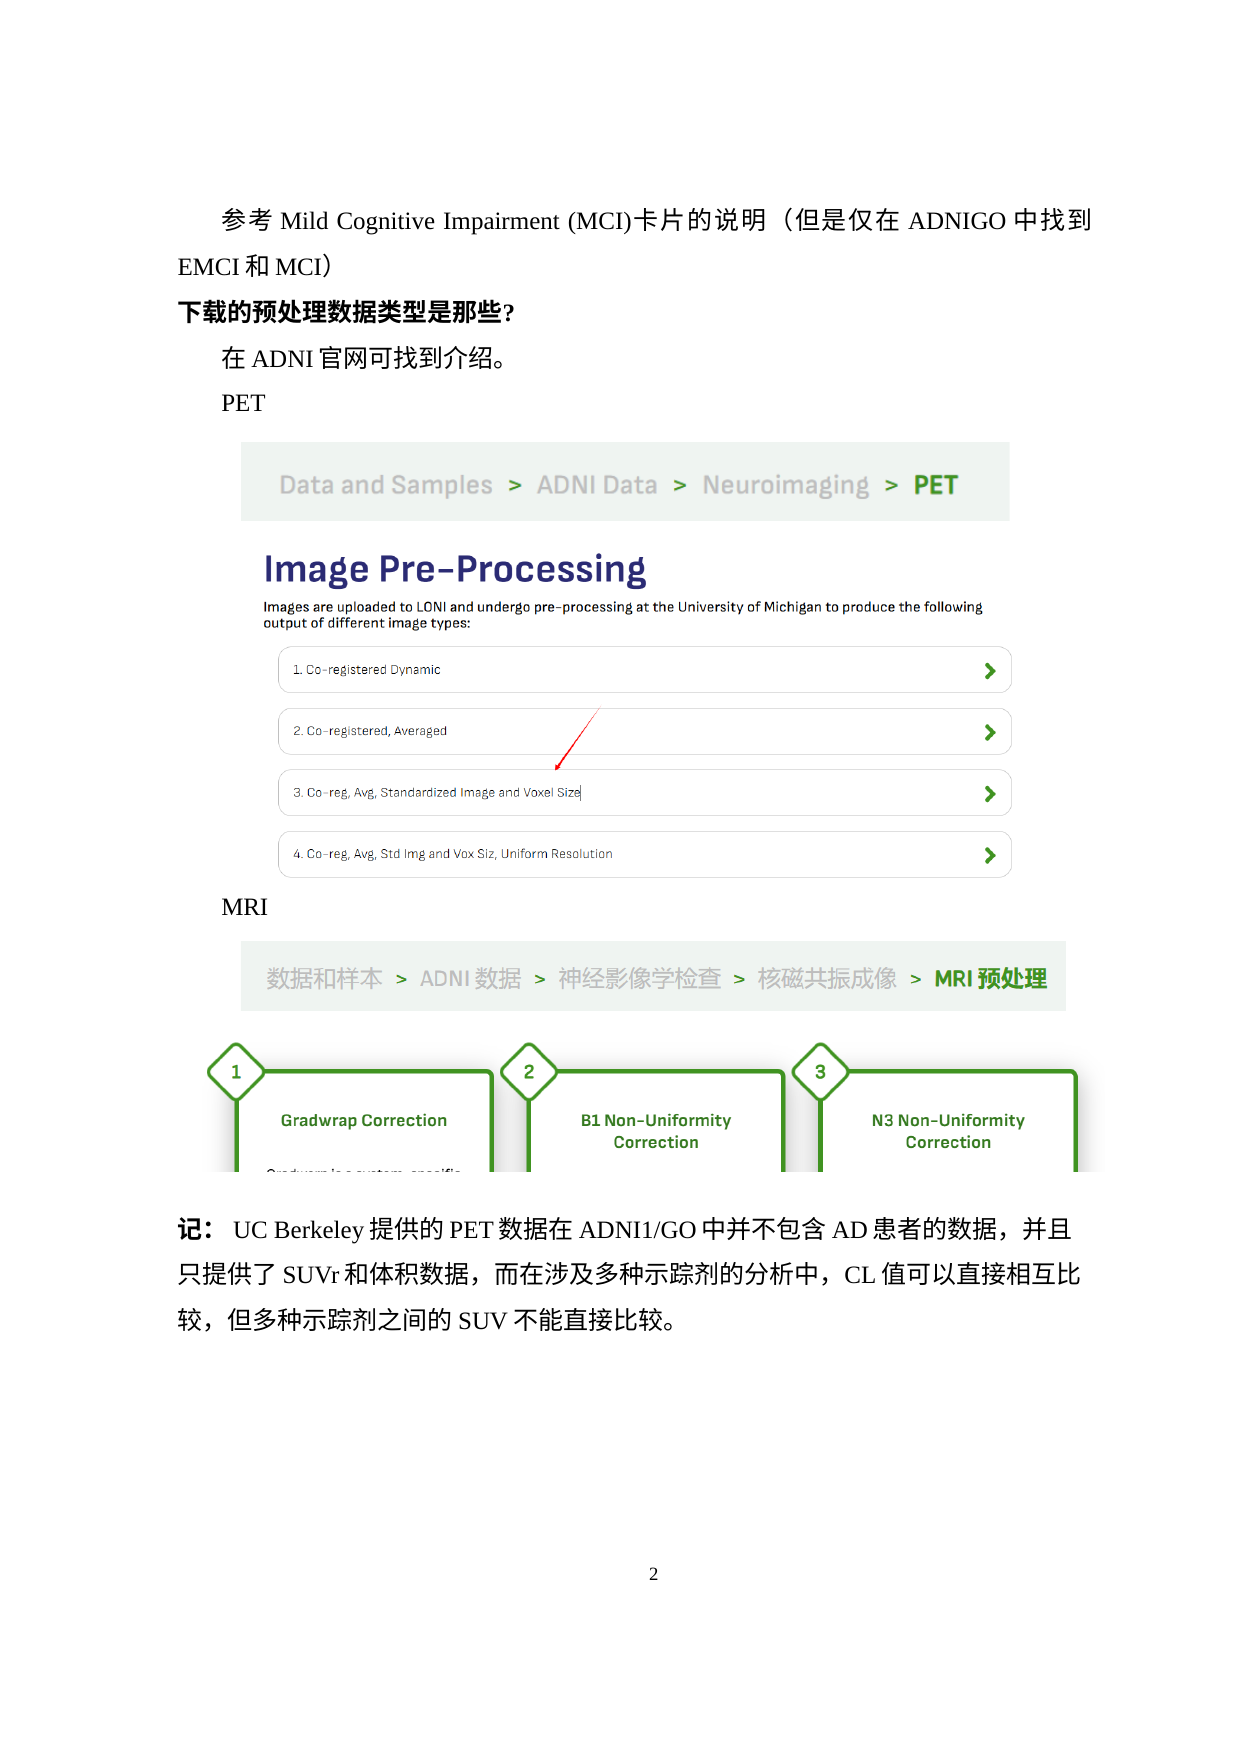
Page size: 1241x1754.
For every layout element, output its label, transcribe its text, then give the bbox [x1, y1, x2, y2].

picture [189, 1032, 1105, 1172]
text 参考Mild Cognitive Impairment (MCI)卡片的说明（但是仅在ADNIGO中找到EMCI和MCI） [177, 196, 1092, 288]
text 下载的预处理数据类型是那些? [177, 288, 1092, 333]
text 在ADNI官网可找到介绍。 [177, 333, 1092, 379]
picture [241, 442, 1010, 521]
picture [246, 547, 1014, 882]
picture [240, 941, 1066, 1011]
text PET [177, 379, 1092, 425]
